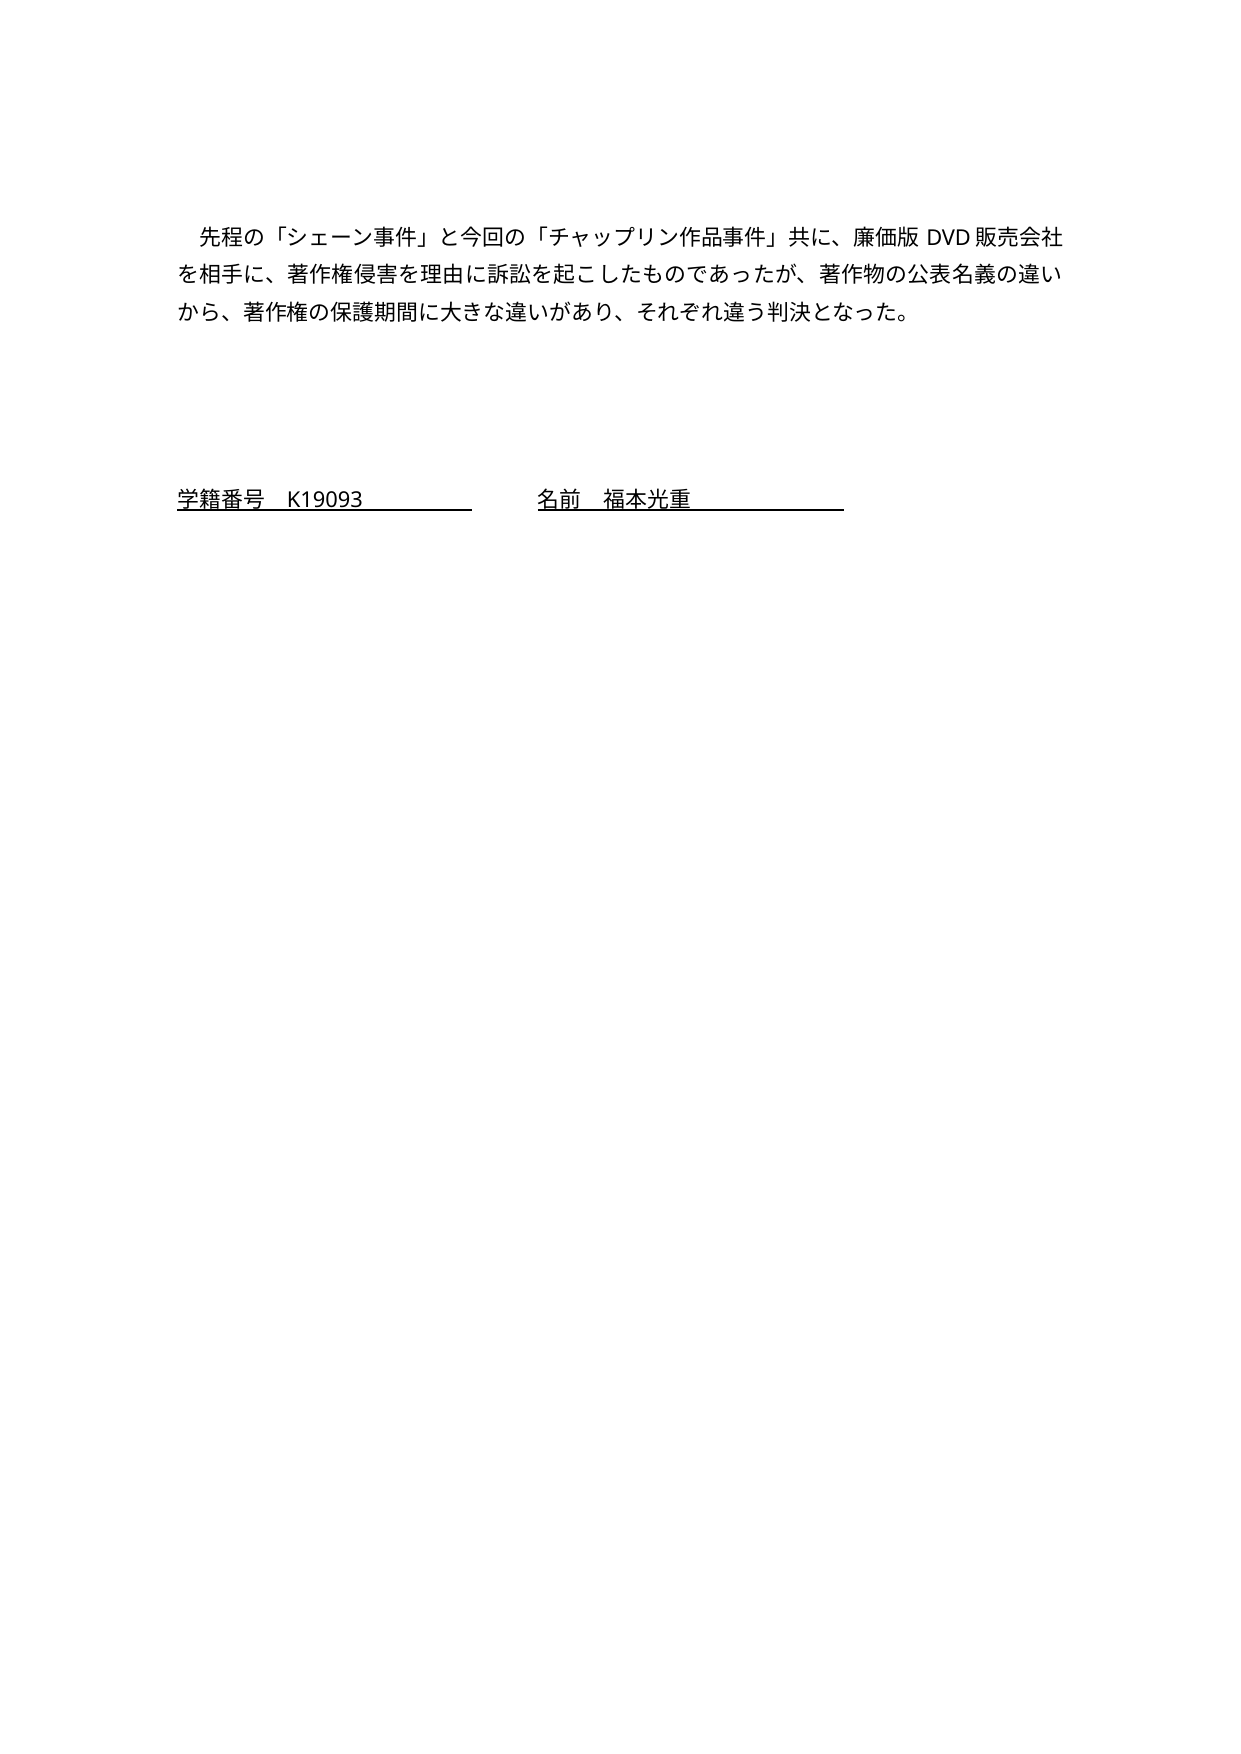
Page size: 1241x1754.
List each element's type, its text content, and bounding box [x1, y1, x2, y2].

text 学籍番号 K19093 名前 福本光重 [177, 479, 1063, 517]
text 先程の「シェーン事件」と今回の「チャップリン作品事件」共に、廉価版DVD販売会社を相手に、著作権侵害を理由に訴訟を起こしたものであったが、著作物の公表名義の違いから、著作権の保護期間に大きな違いがあり、それぞれ違う判決となった。 [177, 217, 1063, 329]
